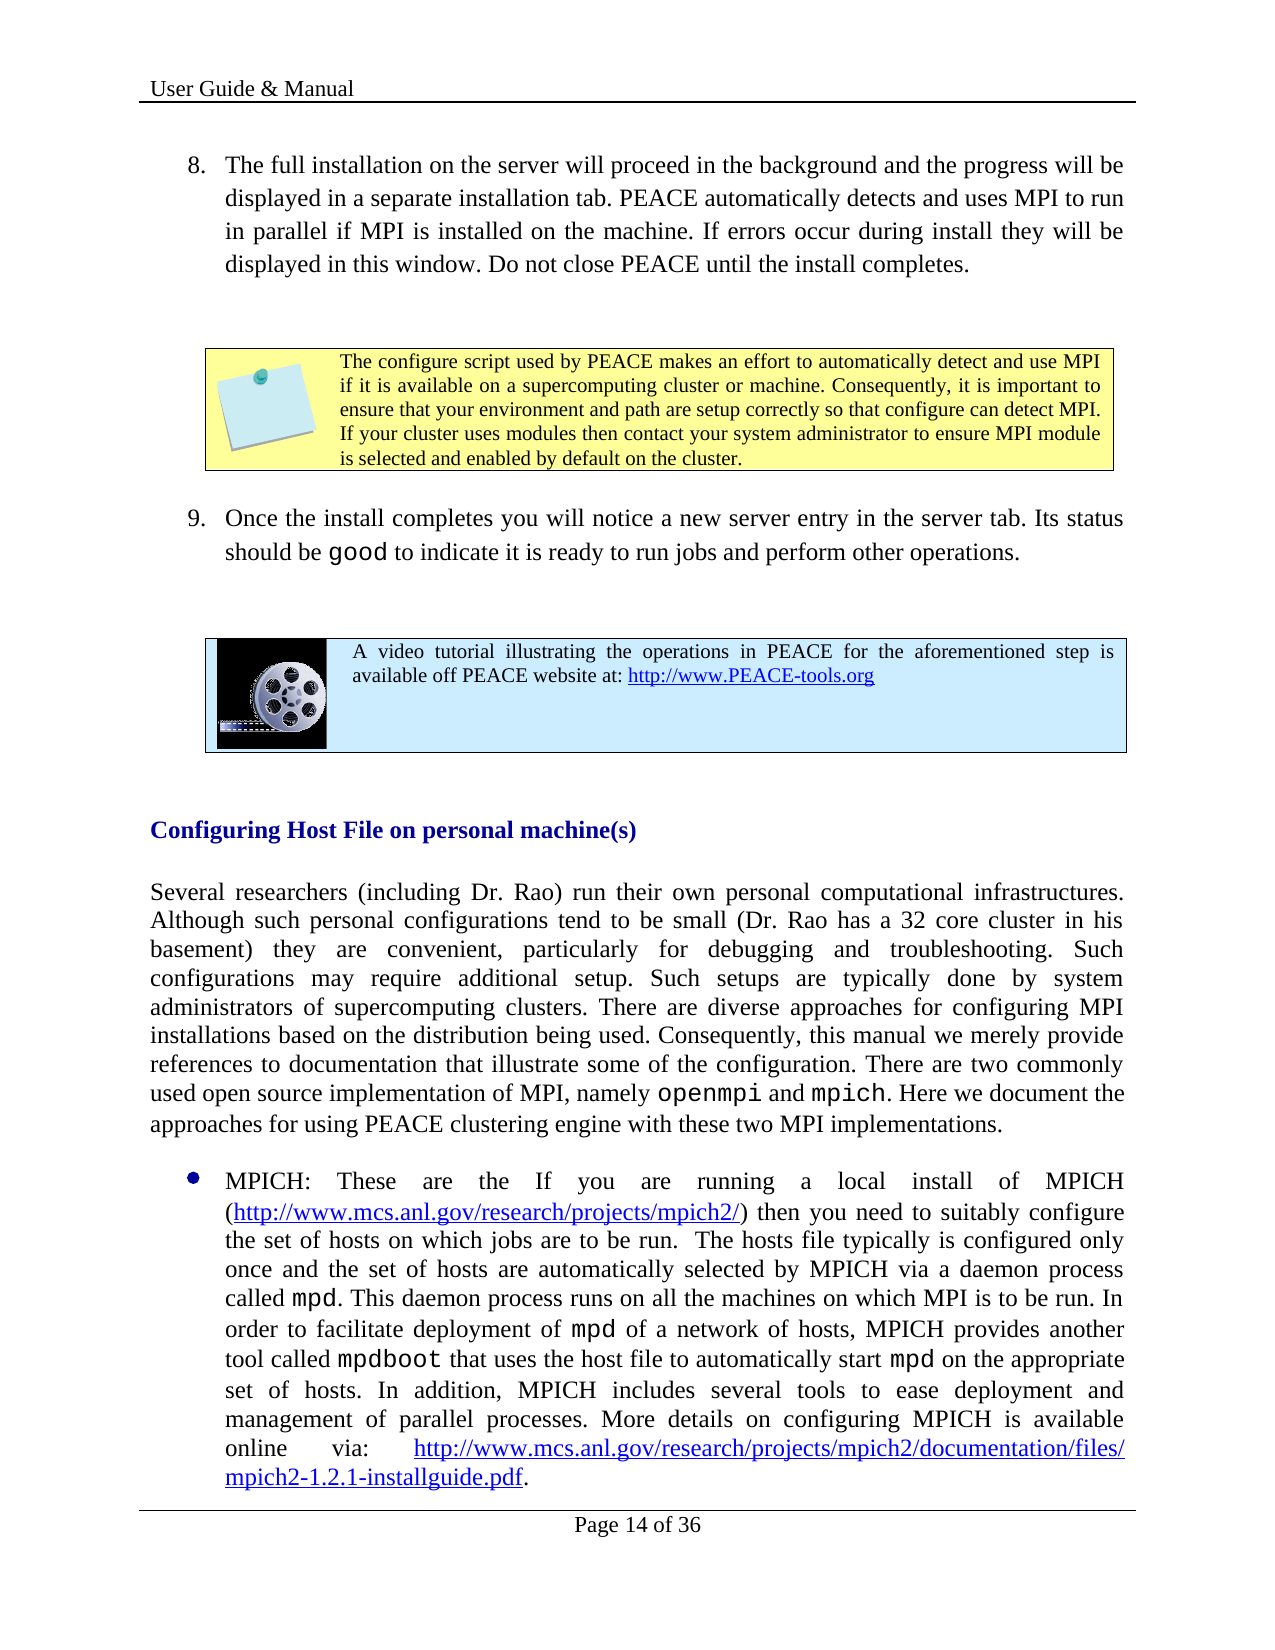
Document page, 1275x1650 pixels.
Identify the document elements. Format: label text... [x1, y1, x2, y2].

list Once the install completes you will notice a new server entry in the server tab. Its status should be good to indicate it is ready to run jobs and perform other operations. [187, 503, 1125, 567]
table_header A video tutorial illustrating the operations in PEACE for the aforementioned step is available off PEACE website at: http://www.PEACE-tools.org [341, 639, 1126, 752]
table_header [206, 639, 341, 752]
list MPICH: These are the If you are running a local install of MPICH (http://www.mcs.anl.gov/research/projects/mpich2/) then you need to suitably configure the set of hosts on which jobs are to be run. The hosts file typically is configured only once and the set of hosts are automatically selected by MPICH via a daemon process called mpd. This daemon process runs on all the machines on which MPI is to be run. In order to facilitate deployment of mpd of a network of hosts, MPICH provides another tool called mpdboot that uses the host file to automatically start mpd on the appropriate set of hosts. In addition, MPICH includes several tools to ease deployment and management of parallel processes. More details on configuring MPICH is available online via: http://www.mcs.anl.gov/research/projects/mpich2/documentation/files/mpich2-1.2.1-installguide.pdf. [187, 1166, 1125, 1490]
table_header The configure script used by PEACE makes an effort to automatically detect and use MPI if it is available on a supercomputing cluster or machine. Consequently, it is important to ensure that your environment and path are setup correctly so that configure can detect MPI. If your cluster uses modules then contact your system administrator to ensure MPI module is selected and enabled by default on the cluster. [328, 349, 1113, 469]
list The full installation on the server will proceed in the background and the progress will be displayed in a separate installation tab. PEACE automatically detects and uses MPI to run in parallel if MPI is installed on the machine. If errors occur during install they will be displayed in this window. Do not close PEACE until the install completes. [187, 150, 1125, 278]
subtitle Configuring Host File on personal machine(s) [150, 815, 1125, 843]
table_header [206, 349, 328, 469]
text Several researchers (including Dr. Rao) run their own personal computational infrastructures. Although such personal configurations tend to be small (Dr. Rao has a 32 core cluster in his basement) they are convenient, particularly for debugging and troubleshooting. Such configurations may require additional setup. Such setups are typically done by system administrators of supercomputing clusters. There are diverse approaches for configuring MPI installations based on the distribution being used. Consequently, this manual we merely provide references to documentation that illustrate some of the configuration. There are two commonly used open source implementation of MPI, namely openmpi and mpich. Here we document the approaches for using PEACE clustering engine with these two MPI implementations. [150, 877, 1125, 1137]
